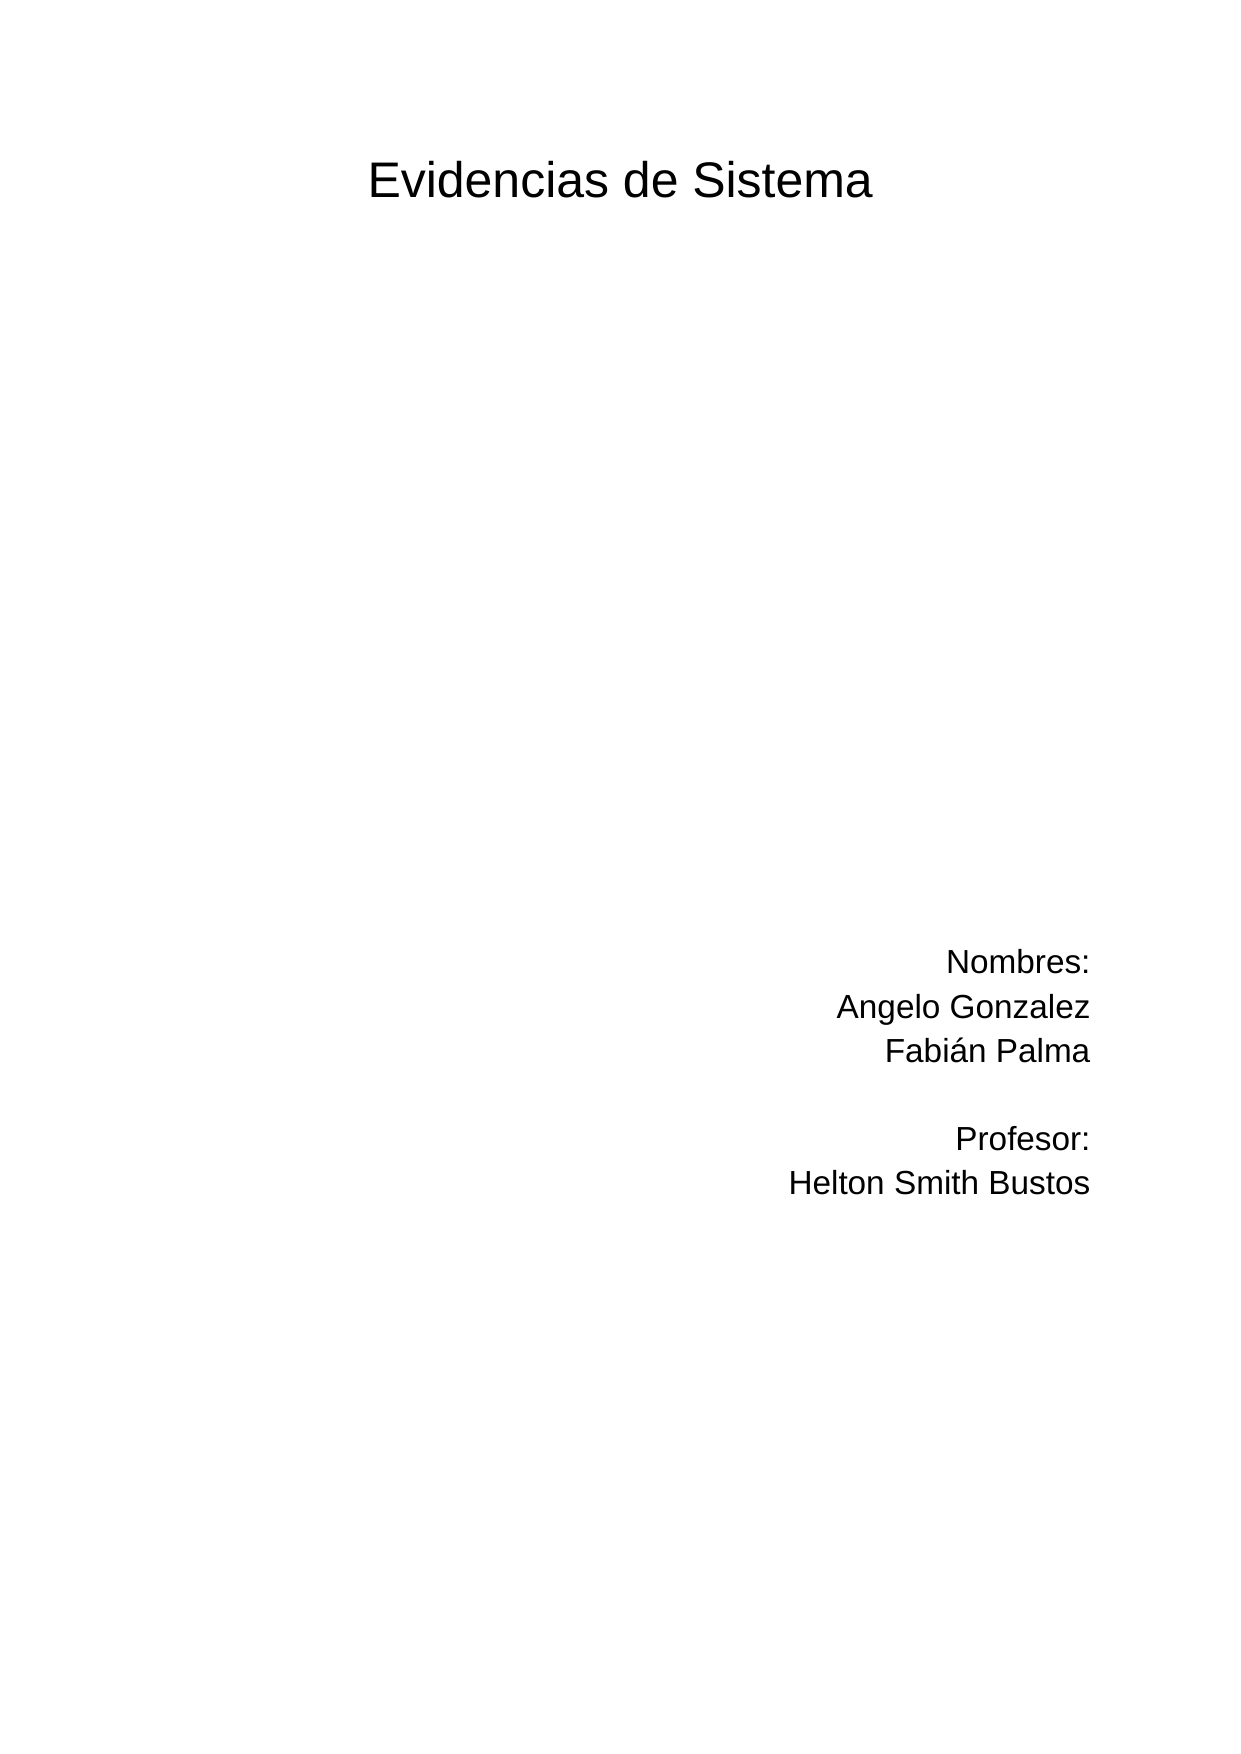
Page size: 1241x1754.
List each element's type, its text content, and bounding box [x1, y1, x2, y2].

text Angelo Gonzalez [150, 987, 1090, 1025]
text Nombres: [150, 942, 1090, 981]
text Fabián Palma [150, 1031, 1090, 1069]
text Evidencias de Sistema [150, 150, 1090, 207]
text Profesor: [150, 1119, 1090, 1158]
text Helton Smith Bustos [150, 1163, 1090, 1202]
